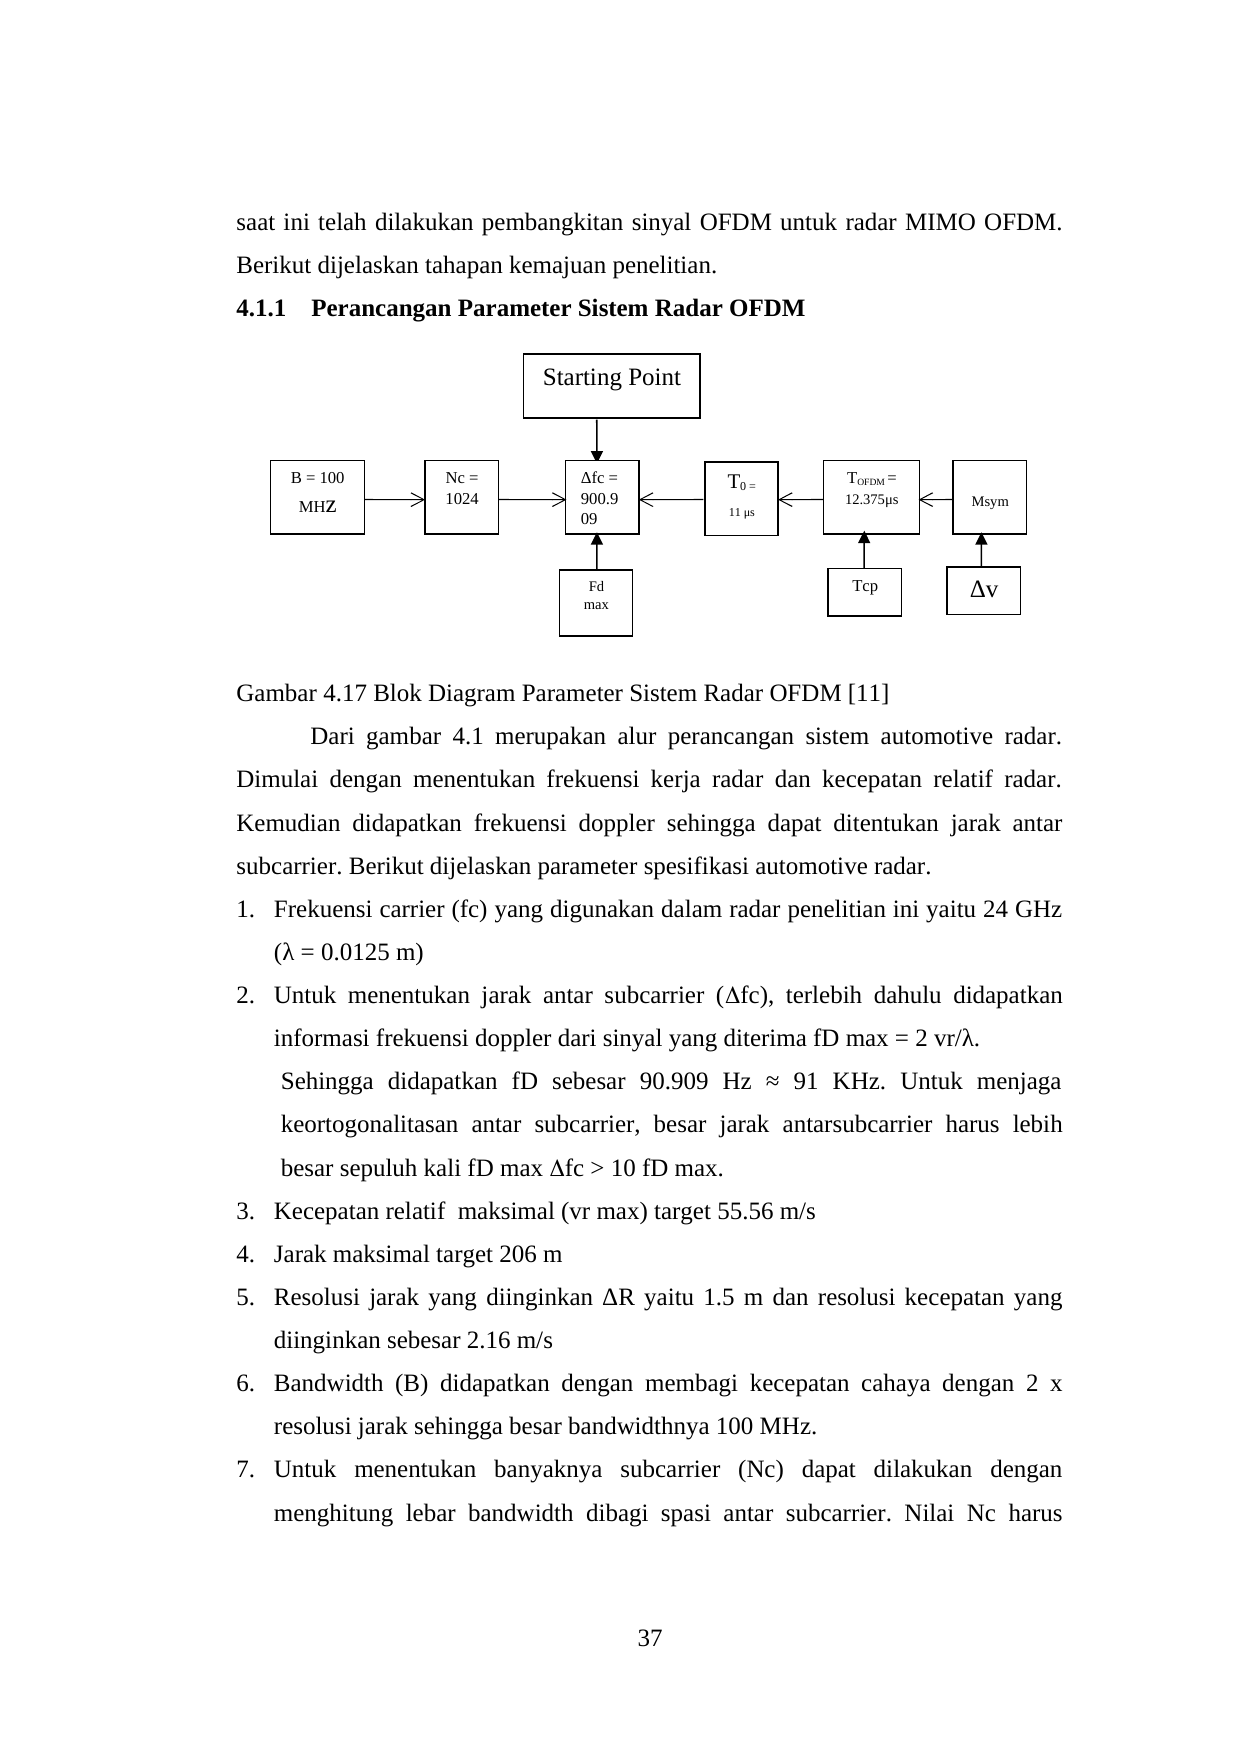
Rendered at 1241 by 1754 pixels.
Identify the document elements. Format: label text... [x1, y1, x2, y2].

list Bandwidth (B) didapatkan dengan membagi kecepatan cahaya dengan 2 x resolusi jarak sehingga besar bandwidthnya 100 MHz. [236, 1368, 1063, 1440]
list Sehingga didapatkan fD sebesar 90.909 Hz ≈ 91 KHz. Untuk menjaga keortogonalitasan antar subcarrier, besar jarak antarsubcarrier harus lebih besar sepuluh kali fD max fc > 10 fD max. [281, 1066, 1063, 1181]
list Jarak maksimal target 206 m [236, 1239, 1063, 1268]
list Dari gambar 4.1 merupakan alur perancangan sistem automotive radar. Dimulai dengan menentukan frekuensi kerja radar dan kecepatan relatif radar. Kemudian didapatkan frekuensi doppler sehingga dapat ditentukan jarak antar subcarrier. Berikut dijelaskan parameter spesifikasi automotive radar. [236, 721, 1063, 879]
list Resolusi jarak yang diinginkan ΔR yaitu 1.5 m dan resolusi kecepatan yang diinginkan sebesar 2.16 m/s [236, 1282, 1063, 1354]
list Untuk menentukan jarak antar subcarrier (fc), terlebih dahulu didapatkan informasi frekuensi doppler dari sinyal yang diterima fD max = 2 vr/λ. [236, 980, 1063, 1052]
list Kecepatan relatif maksimal (vr max) target 55.56 m/s [236, 1196, 1063, 1224]
subtitle Perancangan Parameter Sistem Radar OFDM [236, 293, 1063, 322]
list Frekuensi carrier (fc) yang digunakan dalam radar penelitian ini yaitu 24 GHz (λ = 0.0125 m) [236, 894, 1063, 966]
